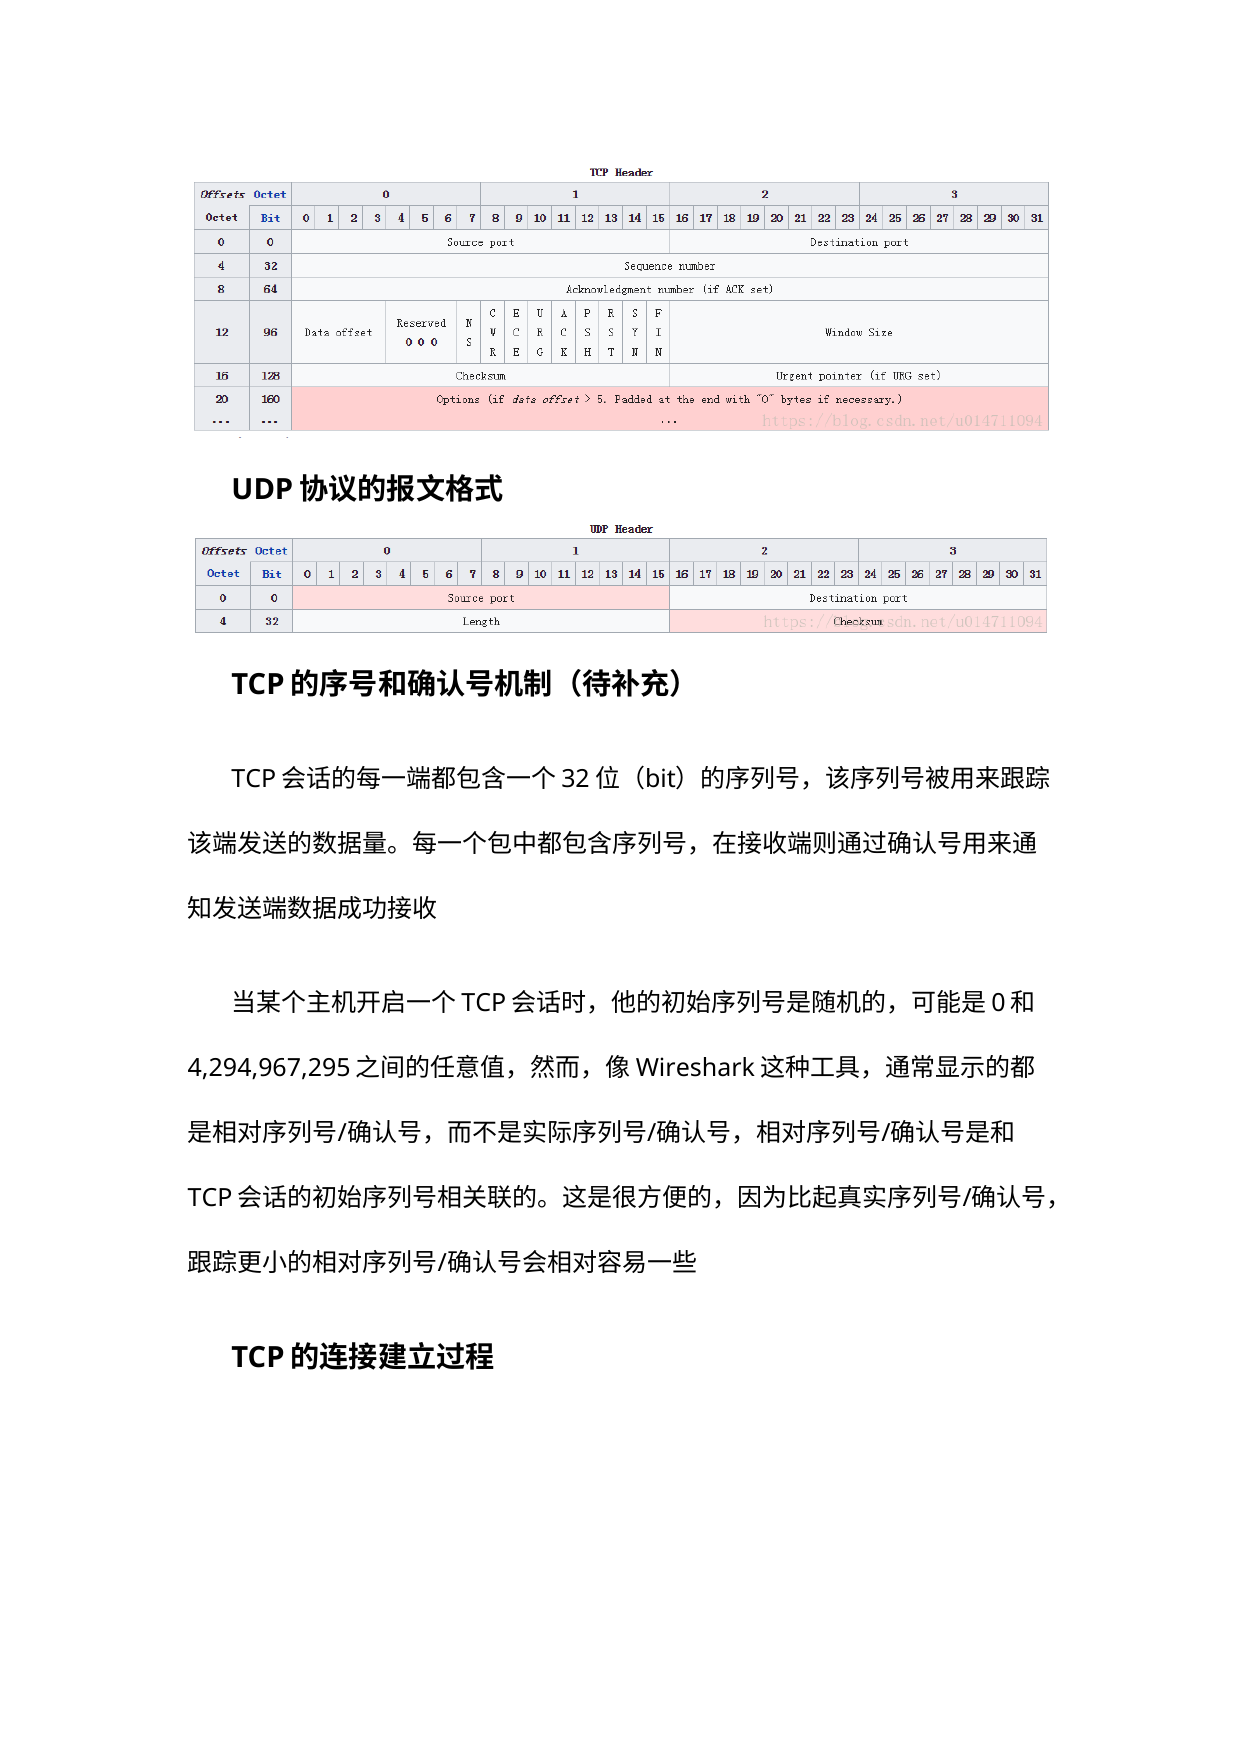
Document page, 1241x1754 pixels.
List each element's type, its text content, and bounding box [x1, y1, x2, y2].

text TCP的序号和确认号机制（待补充） [187, 649, 1053, 714]
text TCP会话的每一端都包含一个32位（bit）的序列号，该序列号被用来跟踪该端发送的数据量。每一个包中都包含序列号，在接收端则通过确认号用来通知发送端数据成功接收 [187, 744, 1053, 939]
text 当某个主机开启一个TCP会话时，他的初始序列号是随机的，可能是0和4,294,967,295之间的任意值，然而，像Wireshark这种工具，通常显示的都是相对序列号/确认号，而不是实际序列号/确认号，相对序列号/确认号是和TCP会话的初始序列号相关联的。这是很方便的，因为比起真实序列号/确认号，跟踪更小的相对序列号/确认号会相对容易一些 [187, 968, 1053, 1293]
text UDP协议的报文格式 [187, 454, 1053, 519]
picture [187, 519, 1053, 639]
text TCP的连接建立过程 [187, 1322, 1053, 1387]
picture [187, 162, 1053, 438]
